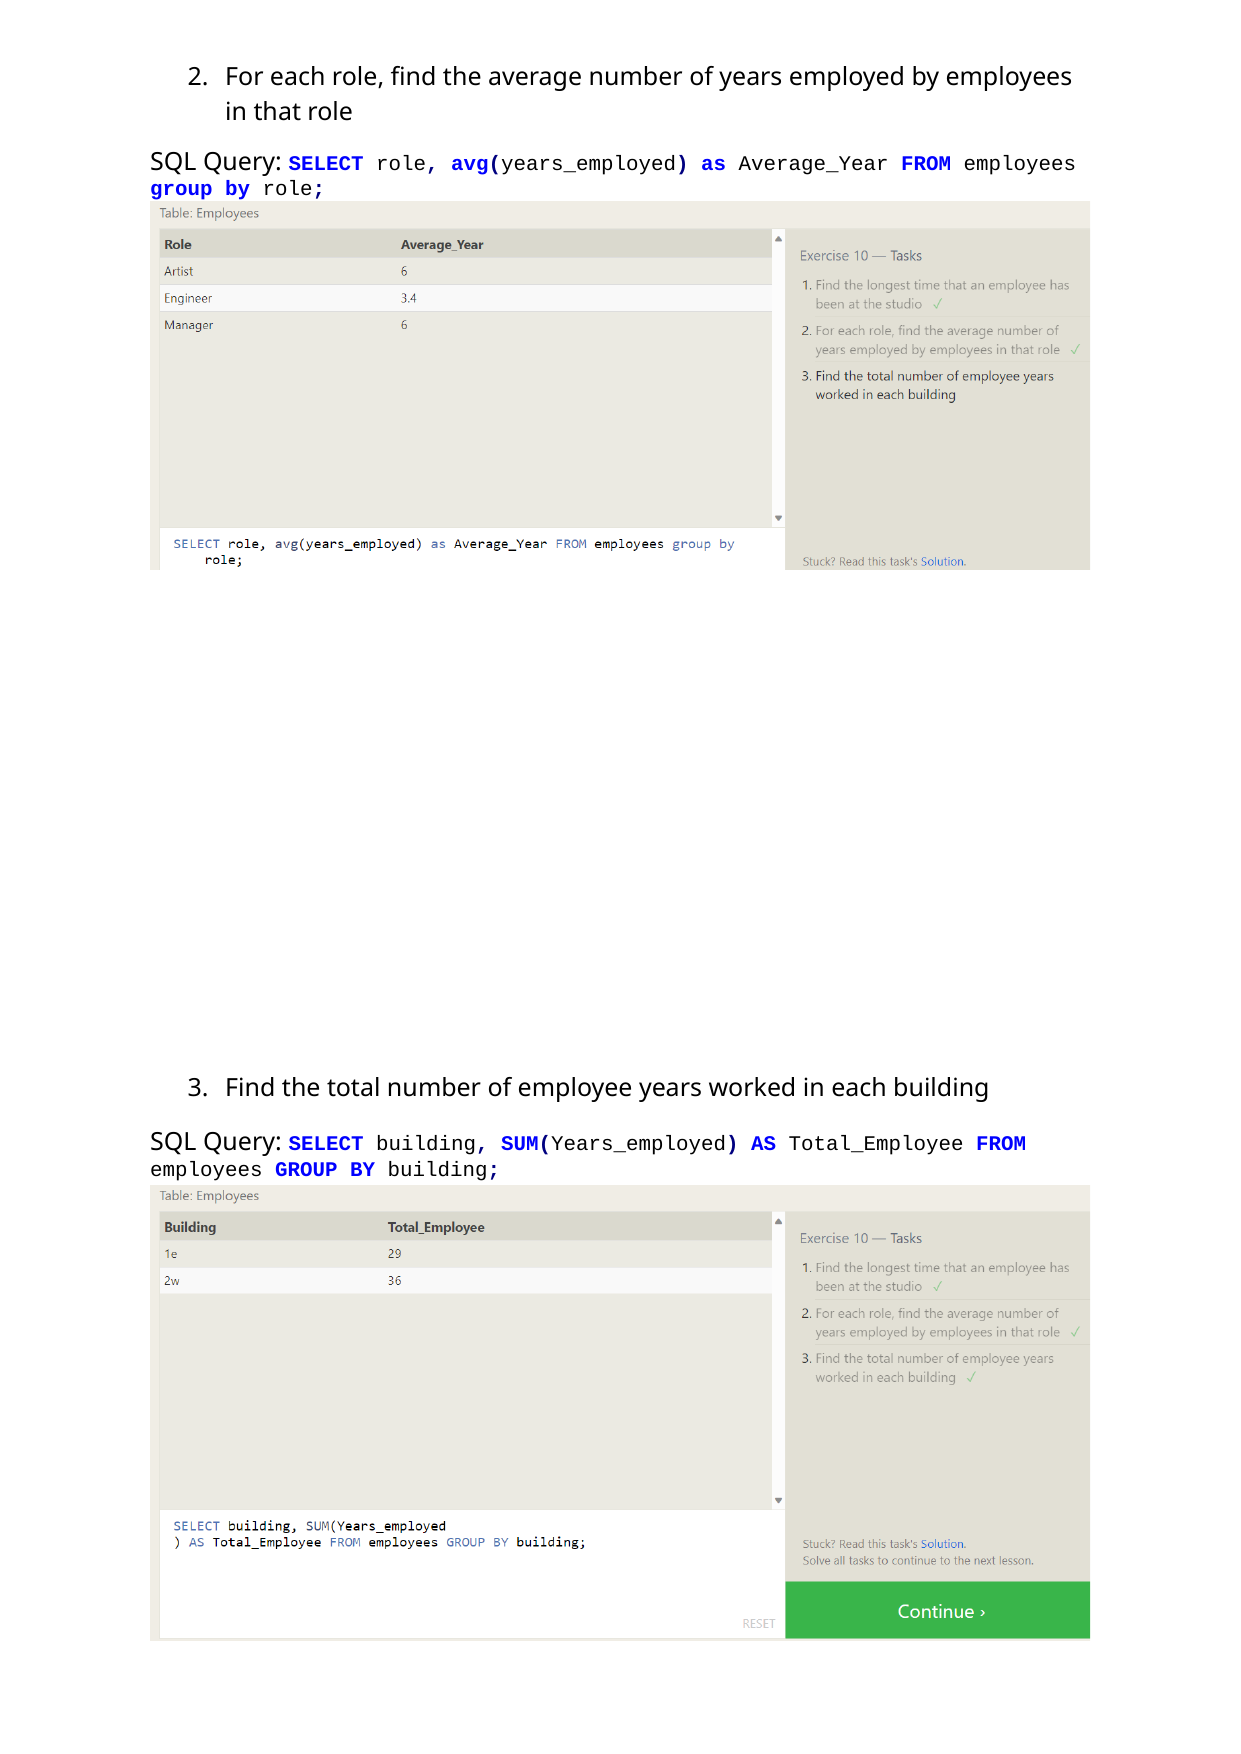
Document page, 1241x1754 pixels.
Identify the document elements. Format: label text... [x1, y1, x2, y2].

list Find the total number of employee years worked in each building [187, 1070, 1090, 1104]
text SQL Query: SELECT role, avg(years_employed) as Average_Year FROM employees group by role; [150, 144, 1090, 201]
text SQL Query: SELECT building, SUM(Years_employed) AS Total_Employee FROM employees GROUP BY building; [150, 1123, 1090, 1185]
list For each role, find the average number of years employed by employees in that role [187, 59, 1090, 127]
picture [150, 1185, 1091, 1641]
picture [150, 201, 1091, 570]
